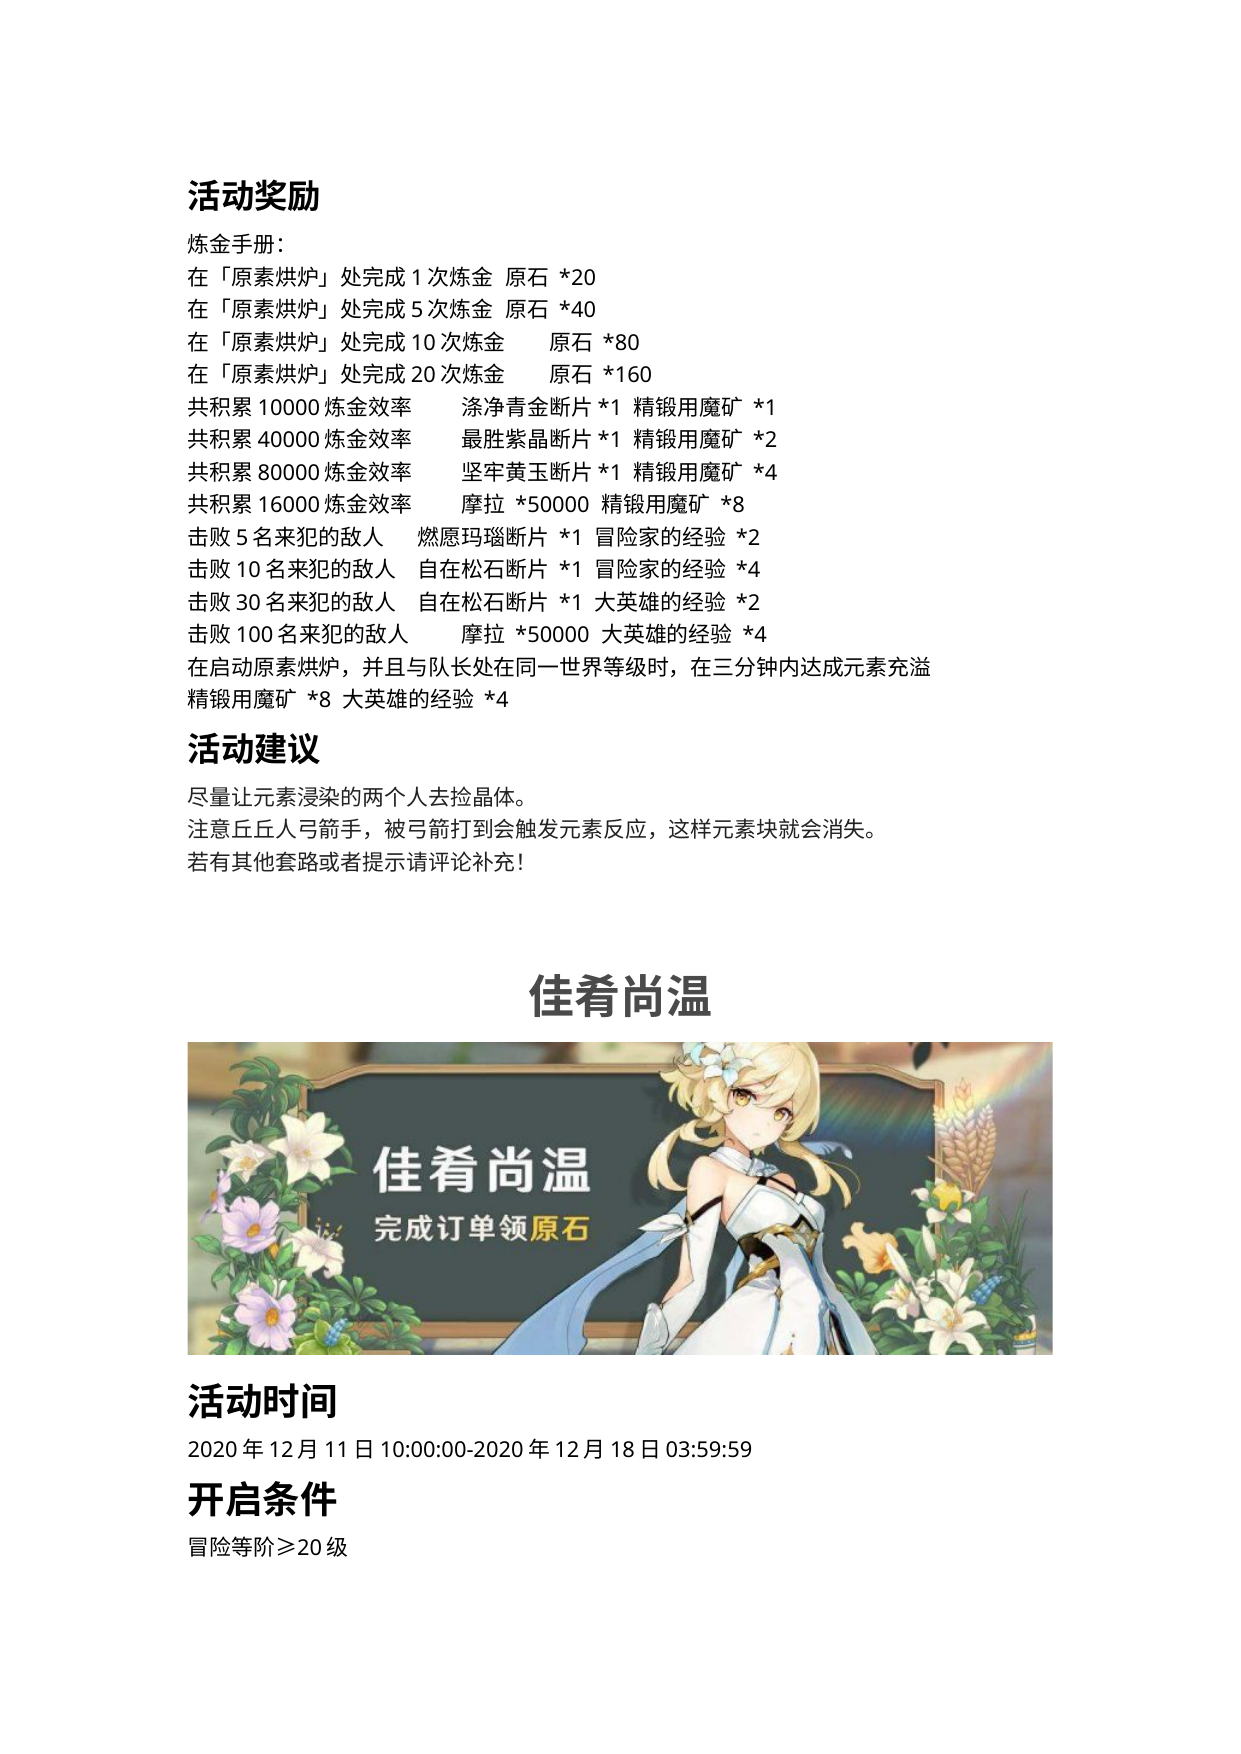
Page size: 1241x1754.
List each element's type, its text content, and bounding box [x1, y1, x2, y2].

text 在启动原素烘炉，并且与队长处在同一世界等级时，在三分钟内达成元素充溢 [187, 649, 1053, 682]
text 在「原素烘炉」处完成20次炼金 原石 *160 [187, 357, 1053, 389]
text 注意丘丘人弓箭手，被弓箭打到会触发元素反应，这样元素块就会消失。 [187, 812, 1053, 844]
text 在「原素烘炉」处完成10次炼金 原石 *80 [187, 324, 1053, 357]
text 在「原素烘炉」处完成1次炼金 原石 *20 [187, 259, 1053, 292]
text 活动建议 [187, 714, 1053, 779]
text 共积累80000炼金效率 坚牢黄玉断片 *1 精锻用魔矿 *4 [187, 454, 1053, 487]
text 击败10名来犯的敌人 自在松石断片 *1 冒险家的经验 *4 [187, 552, 1053, 584]
picture [187, 1042, 1053, 1355]
text 共积累40000炼金效率 最胜紫晶断片 *1 精锻用魔矿 *2 [187, 422, 1053, 454]
text 开启条件 [187, 1464, 1053, 1529]
text 若有其他套路或者提示请评论补充！ [187, 844, 1053, 877]
text 共积累10000炼金效率 涤净青金断片 *1 精锻用魔矿 *1 [187, 389, 1053, 422]
text 精锻用魔矿 *8 大英雄的经验 *4 [187, 682, 1053, 714]
text 佳肴尚温 [187, 944, 1053, 1042]
text 活动时间 [187, 1367, 1053, 1432]
text 冒险等阶≥20级 [187, 1529, 1053, 1562]
text 共积累16000炼金效率 摩拉 *50000 精锻用魔矿 *8 [187, 487, 1053, 519]
text 尽量让元素浸染的两个人去捡晶体。 [187, 779, 1053, 812]
text 炼金手册： [187, 227, 1053, 259]
text 击败5名来犯的敌人 燃愿玛瑙断片 *1 冒险家的经验 *2 [187, 519, 1053, 552]
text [187, 162, 1053, 227]
text 在「原素烘炉」处完成5次炼金 原石 *40 [187, 292, 1053, 324]
text 击败100名来犯的敌人 摩拉 *50000 大英雄的经验 *4 [187, 617, 1053, 649]
text 2020年12月11日10:00:00-2020年12月18日03:59:59 [187, 1432, 1053, 1464]
text 击败30名来犯的敌人 自在松石断片 *1 大英雄的经验 *2 [187, 584, 1053, 617]
